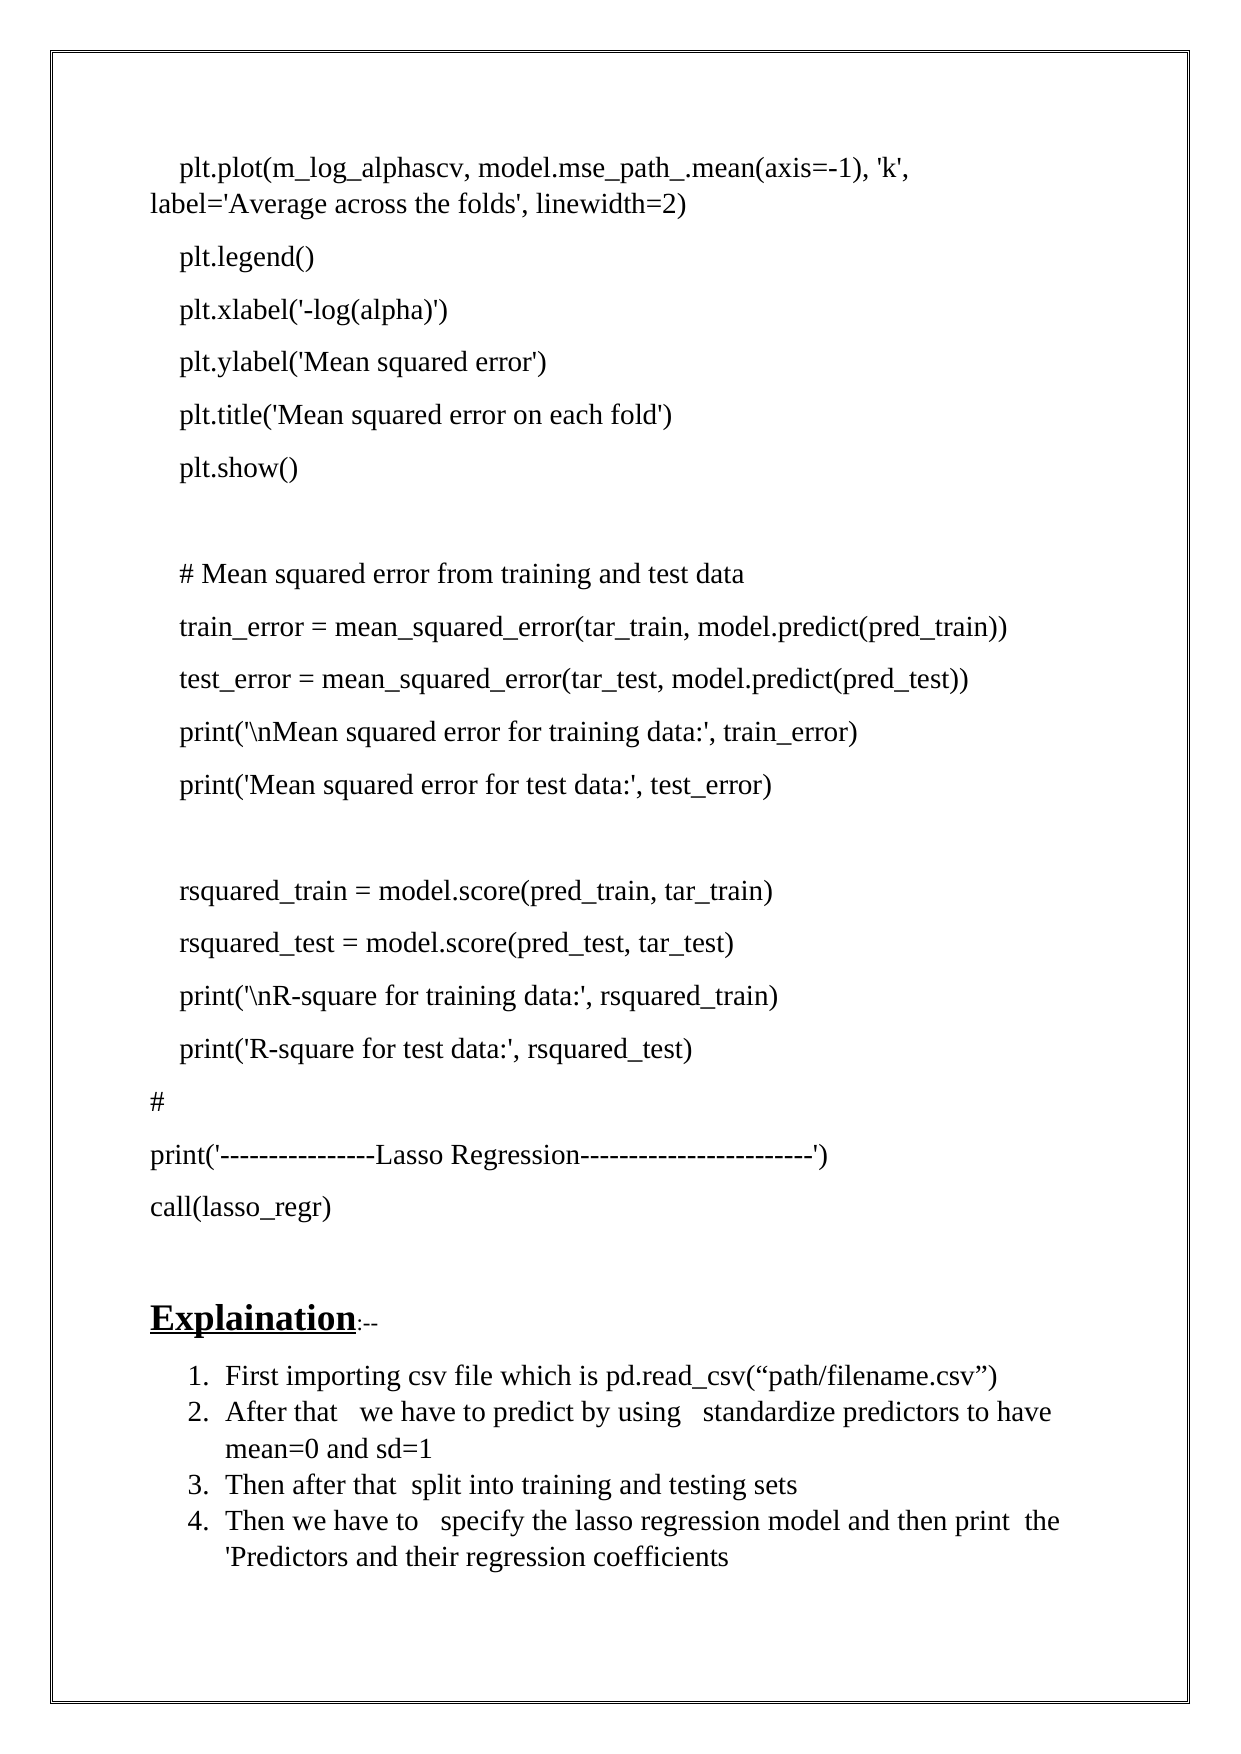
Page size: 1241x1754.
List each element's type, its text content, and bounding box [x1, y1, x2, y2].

list Then after that split into training and testing sets [187, 1467, 1090, 1500]
list First importing csv file which is pd.read_csv(“path/filename.csv”) [187, 1358, 1090, 1392]
text train_error = mean_squared_error(tar_train, model.predict(pred_train)) [150, 609, 1090, 642]
text plt.legend() [150, 239, 1090, 272]
text plt.xlabel('-log(alpha)') [150, 292, 1090, 325]
text rsquared_test = model.score(pred_test, tar_test) [150, 926, 1090, 959]
text plt.show() [150, 450, 1090, 484]
text print('R-square for test data:', rsquared_test) [150, 1031, 1090, 1065]
text test_error = mean_squared_error(tar_test, model.predict(pred_test)) [150, 661, 1090, 695]
text print('\nR-square for training data:', rsquared_train) [150, 978, 1090, 1012]
text plt.title('Mean squared error on each fold') [150, 397, 1090, 431]
text plt.ylabel('Mean squared error') [150, 344, 1090, 378]
text rsquared_train = model.score(pred_train, tar_train) [150, 873, 1090, 906]
text # [150, 1084, 1090, 1117]
text # Mean squared error from training and test data [150, 556, 1090, 589]
text print('\nMean squared error for training data:', train_error) [150, 714, 1090, 748]
text call(lasso_regr) [150, 1189, 1090, 1223]
text plt.plot(m_log_alphascv, model.mse_path_.mean(axis=-1), 'k', label='Average across the folds', linewidth=2) [150, 150, 1090, 220]
text print('----------------Lasso Regression------------------------') [150, 1137, 1090, 1170]
text print('Mean squared error for test data:', test_error) [150, 767, 1090, 801]
text Explaination:-- [150, 1295, 1090, 1338]
list Then we have to specify the lasso regression model and then print the 'Predictors and their regression coefficients [187, 1503, 1090, 1573]
list After that we have to predict by using standardize predictors to have mean=0 and sd=1 [187, 1394, 1090, 1464]
